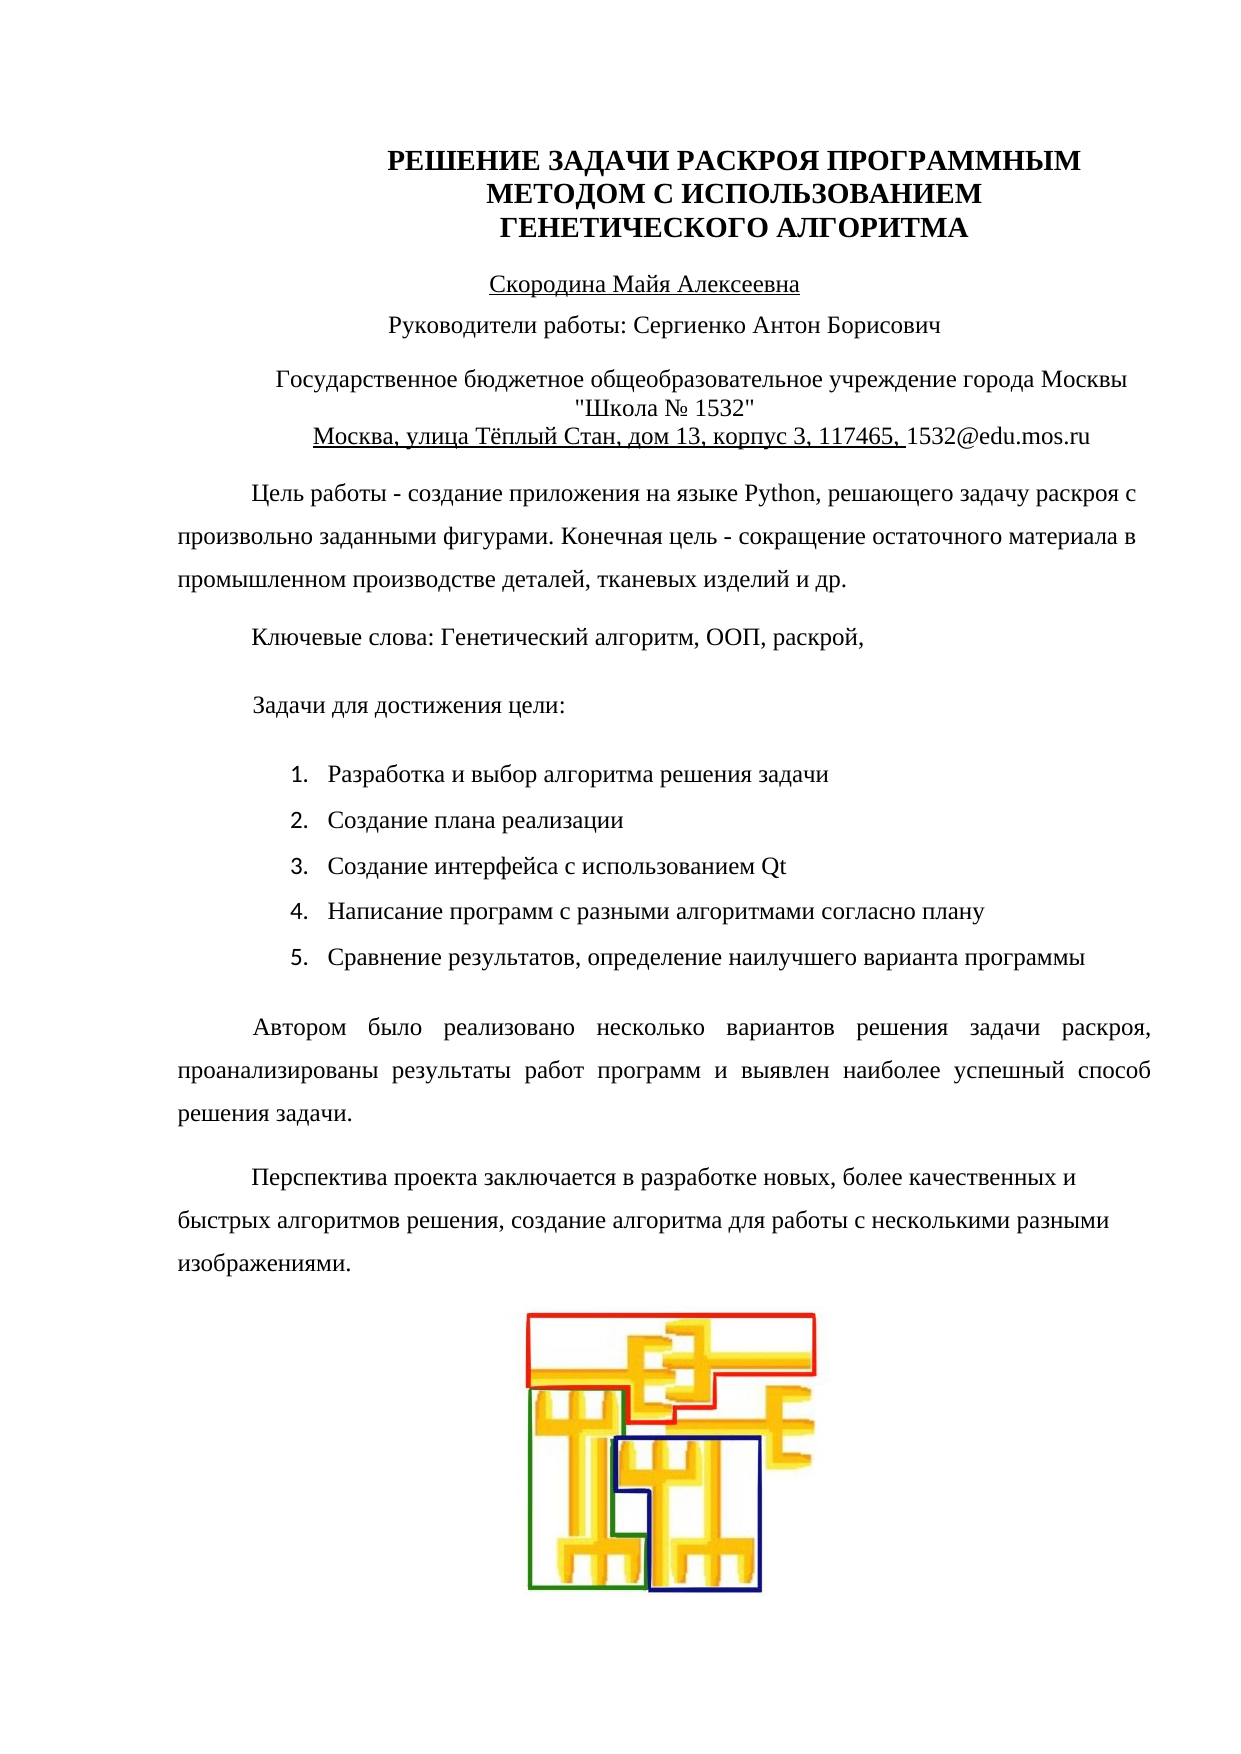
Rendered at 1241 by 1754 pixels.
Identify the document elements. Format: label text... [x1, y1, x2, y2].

text Перспектива проекта заключается в разработке новых, более качественных и быстрых алгоритмов решения, создание алгоритма для работы с несколькими разными изображениями. [177, 1162, 1152, 1277]
text Цель работы - создание приложения на языке Python, решающего задачу раскроя с произвольно заданными фигурами. Конечная цель - сокращение остаточного материала в промышленном производстве деталей, тканевых изделий и др. [177, 478, 1152, 593]
text Москва, улица Тёплый Стан, дом 13, корпус 3, 117465, 1532@edu.mos.ru [177, 421, 1152, 450]
picture [487, 1306, 842, 1596]
text Задачи для достижения цели: [177, 690, 1152, 719]
list Разработка и выбор алгоритма решения задачи [290, 758, 1152, 789]
list Создание интерфейса с использованием Qt [290, 850, 1152, 880]
list Написание программ с разными алгоритмами согласно плану [290, 896, 1152, 926]
title Скородина Майя Алексеевна [177, 269, 1112, 297]
text Ключевые слова: Генетический алгоритм, ООП, раскрой, [177, 622, 1152, 651]
list Создание плана реализации [290, 804, 1152, 834]
text Руководители работы: Сергиенко Антон Борисович [177, 310, 1152, 339]
text Автором было реализовано несколько вариантов решения задачи раскроя, проанализированы результаты работ программ и выявлен наиболее успешный способ решения задачи. [177, 1012, 1152, 1127]
list Сравнение результатов, определение наилучшего варианта программы [290, 941, 1152, 972]
title Решение задачи раскроя программным методом с использованием генетического алгоритма [356, 143, 1112, 244]
text Государственное бюджетное общеобразовательное учреждение города Москвы "Школа № 1532" [177, 364, 1152, 421]
